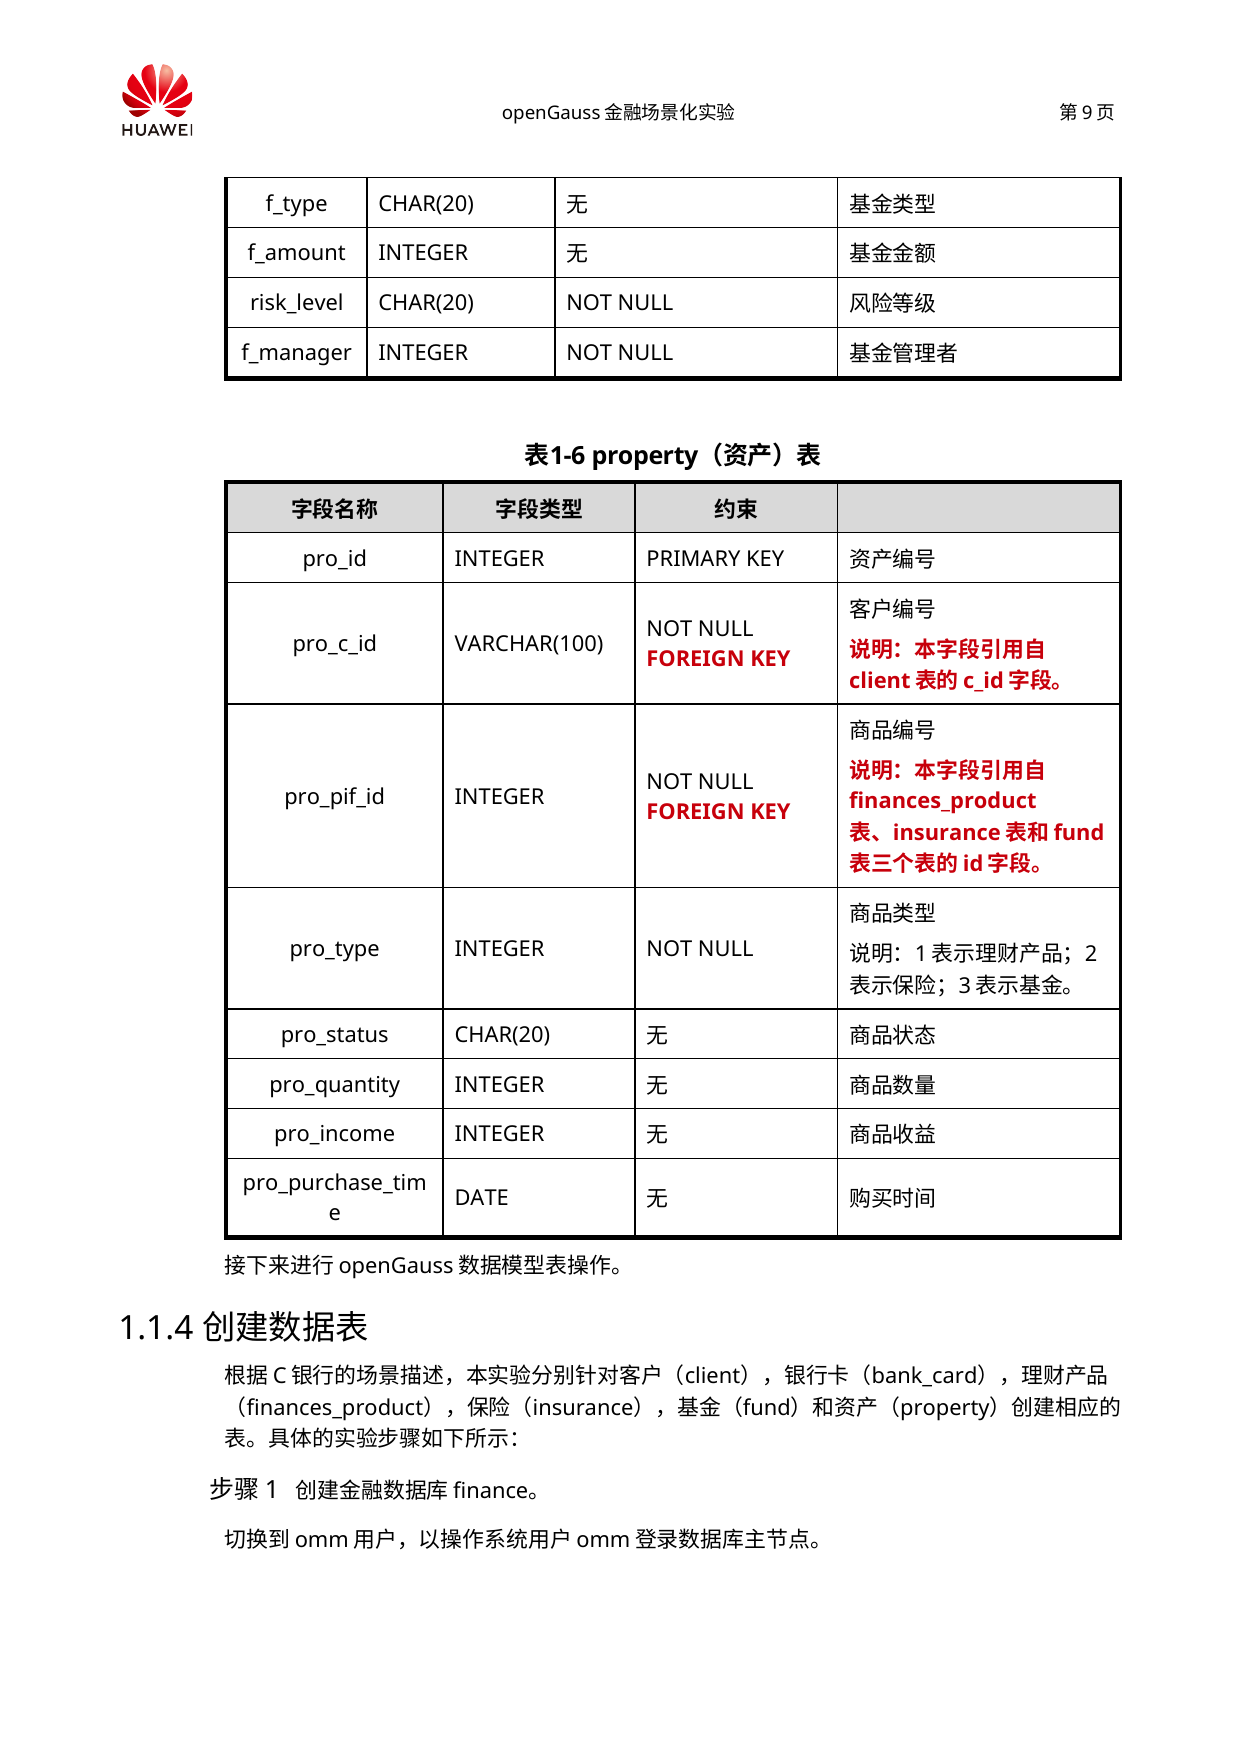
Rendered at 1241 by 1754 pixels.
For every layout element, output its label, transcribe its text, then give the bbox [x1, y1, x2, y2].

table_cell pro_status [228, 1010, 442, 1058]
table_cell 风险等级 [838, 278, 1119, 326]
table_cell INTEGER [368, 328, 554, 376]
table_cell pro_type [228, 888, 442, 1008]
table_cell NOT NULL [556, 328, 837, 376]
table_cell f_manager [228, 328, 366, 376]
text 根据C银行的场景描述，本实验分别针对客户（client），银行卡（bank_card），理财产品（finances_product），保险（insurance），基金（fund）和资产（property）创建相应的表。具体的实验步骤如下所示： [224, 1358, 1122, 1453]
table_cell 资产编号 [838, 533, 1119, 582]
table_cell CHAR(20) [444, 1010, 634, 1058]
table_cell 无 [636, 1059, 837, 1108]
table_cell NOT NULL [636, 888, 837, 1008]
table_cell 商品数量 [838, 1059, 1119, 1108]
table_cell 购买时间 [838, 1159, 1119, 1235]
table_cell pro_quantity [228, 1059, 442, 1108]
table_cell 无 [556, 228, 837, 276]
table_cell pro_id [228, 533, 442, 582]
table_header 字段名称 [228, 484, 442, 532]
table_cell risk_level [228, 278, 366, 326]
table_cell 基金金额 [838, 228, 1119, 276]
table_header 约束 [636, 484, 837, 532]
text 切换到omm用户，以操作系统用户omm登录数据库主节点。 [224, 1522, 1122, 1554]
table_cell pro_purchase_time [228, 1159, 442, 1235]
table_cell f_amount [228, 228, 366, 276]
table_cell 无 [636, 1159, 837, 1235]
table_cell NOT NULL FOREIGN KEY [636, 583, 837, 703]
table_cell 商品编号 说明：本字段引用自finances_product表、insurance表和fund表三个表的id字段。 [838, 705, 1119, 887]
table_header [838, 484, 1119, 532]
table_cell pro_c_id [228, 583, 442, 703]
text 创建金融数据库finance。 [279, 1469, 1122, 1506]
table_cell INTEGER [444, 533, 634, 582]
table_cell 无 [636, 1010, 837, 1058]
table_cell pro_pif_id [228, 705, 442, 887]
table_cell 商品状态 [838, 1010, 1119, 1058]
table_cell INTEGER [444, 1059, 634, 1108]
subtitle 创建数据表 [118, 1301, 1122, 1349]
table_cell INTEGER [444, 888, 634, 1008]
table_cell 商品收益 [838, 1109, 1119, 1157]
table_cell f_type [228, 178, 366, 227]
table_cell pro_income [228, 1109, 442, 1157]
table_cell INTEGER [368, 228, 554, 276]
table_cell NOT NULL FOREIGN KEY [636, 705, 837, 887]
table_header 字段类型 [444, 484, 634, 532]
picture [122, 64, 193, 136]
table_cell VARCHAR(100) [444, 583, 634, 703]
table_cell 无 [636, 1109, 837, 1157]
table_cell 无 [556, 178, 837, 227]
table_cell DATE [444, 1159, 634, 1235]
table_cell 商品类型 说明：1表示理财产品；2表示保险；3表示基金。 [838, 888, 1119, 1008]
table_cell NOT NULL [556, 278, 837, 326]
table_cell INTEGER [444, 705, 634, 887]
table_cell 基金类型 [838, 178, 1119, 227]
text 接下来进行openGauss数据模型表操作。 [224, 1248, 1122, 1280]
table_cell CHAR(20) [368, 278, 554, 326]
table_cell 基金管理者 [838, 328, 1119, 376]
text property（资产）表 [224, 436, 1122, 472]
table_cell PRIMARY KEY [636, 533, 837, 582]
table_cell 客户编号 说明：本字段引用自client表的c_id字段。 [838, 583, 1119, 703]
table_cell INTEGER [444, 1109, 634, 1157]
table_cell CHAR(20) [368, 178, 554, 227]
